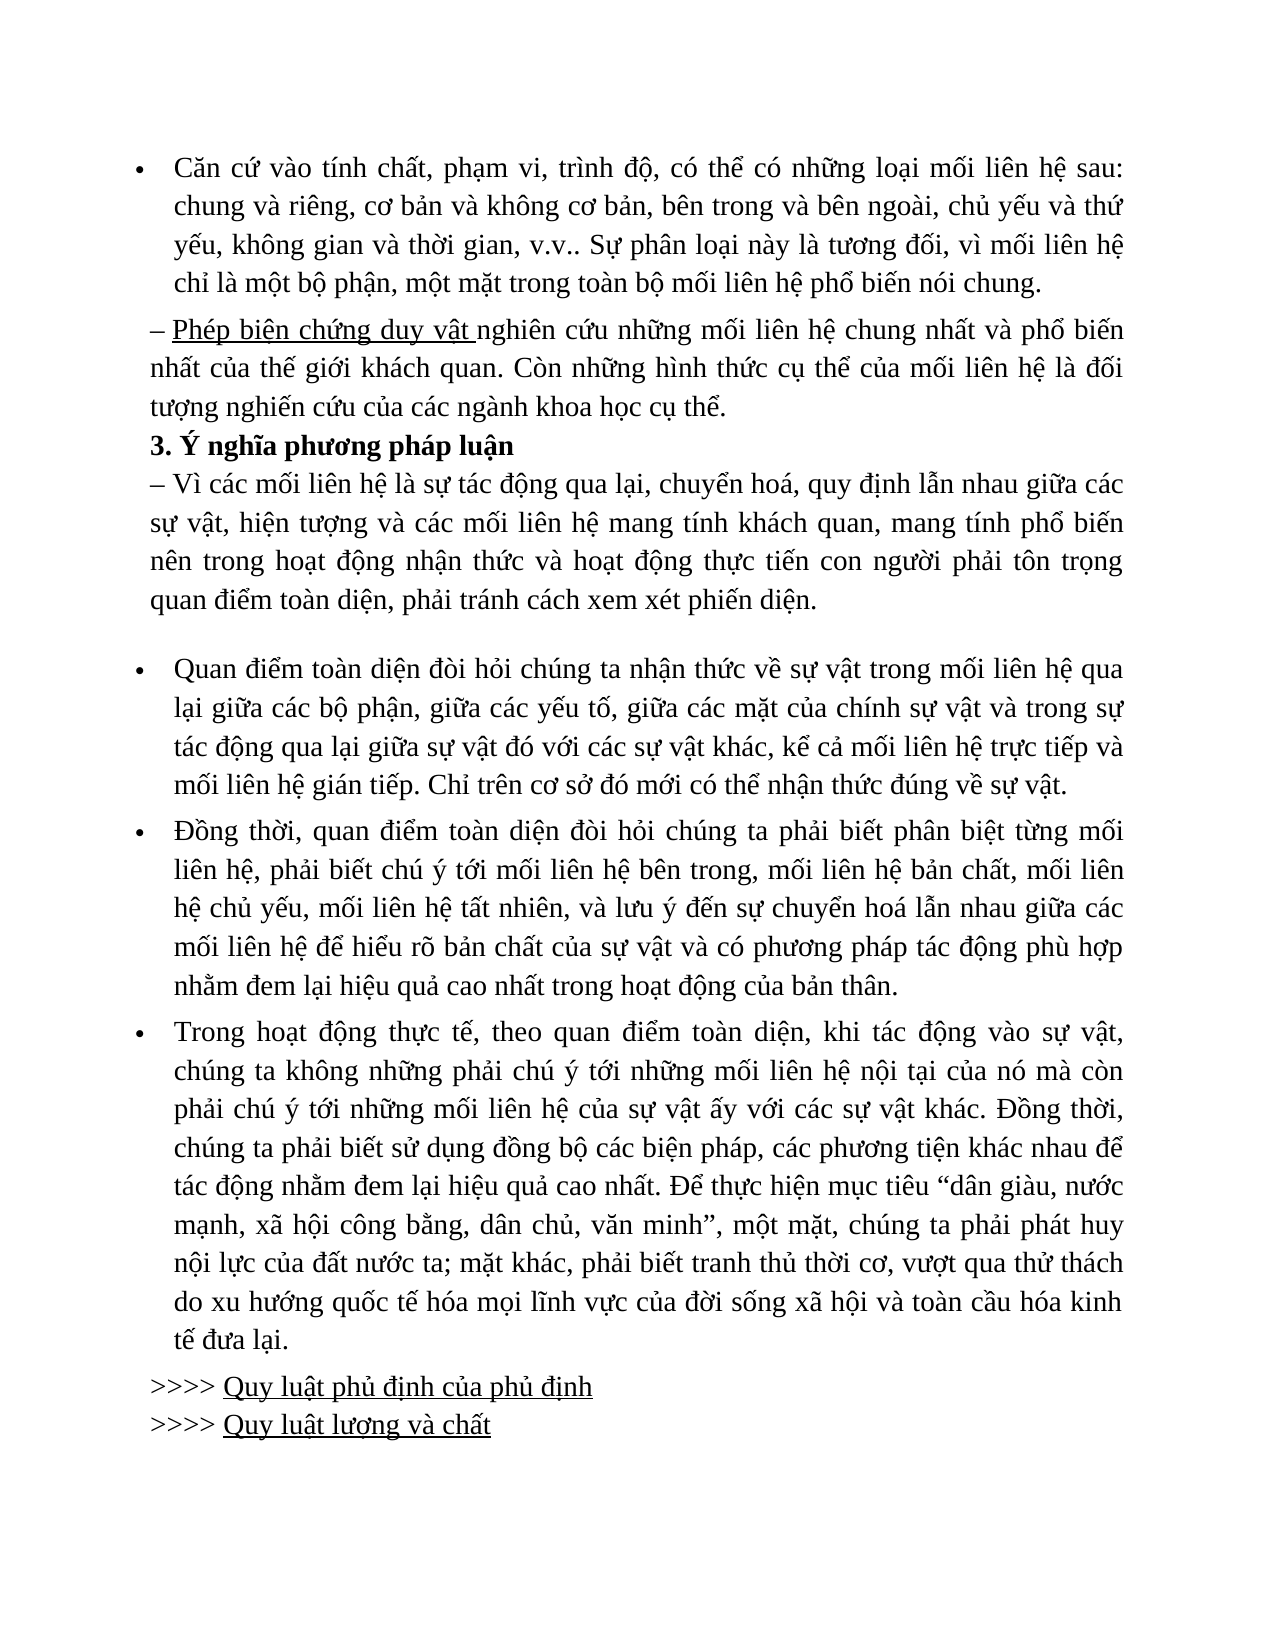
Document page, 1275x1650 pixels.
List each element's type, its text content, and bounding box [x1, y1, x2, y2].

text >>>> Quy luật phủ định của phủ định >>>> Quy luật lượng và chất [150, 1369, 1125, 1441]
text 3. Ý nghĩa phương pháp luận [150, 428, 1125, 461]
list Đồng thời, quan điểm toàn diện đòi hỏi chúng ta phải biết phân biệt từng mối liên hệ, phải biết chú ý tới mối liên hệ bên trong, mối liên hệ bản chất, mối liên hệ chủ yếu, mối liên hệ tất nhiên, và lưu ý đến sự chuyển hoá lẫn nhau giữa các mối liên hệ để hiểu rõ bản chất của sự vật và có phương pháp tác động phù hợp nhằm đem lại hiệu quả cao nhất trong hoạt động của bản thân. [136, 813, 1125, 1001]
list Quan điểm toàn diện đòi hỏi chúng ta nhận thức về sự vật trong mối liên hệ qua lại giữa các bộ phận, giữa các yếu tố, giữa các mặt của chính sự vật và trong sự tác động qua lại giữa sự vật đó với các sự vật khác, kể cả mối liên hệ trực tiếp và mối liên hệ gián tiếp. Chỉ trên cơ sở đó mới có thể nhận thức đúng về sự vật. [136, 652, 1125, 801]
text – Phép biện chứng duy vật nghiên cứu những mối liên hệ chung nhất và phổ biến nhất của thế giới khách quan. Còn những hình thức cụ thể của mối liên hệ là đối tượng nghiến cứu của các ngành khoa học cụ thể. [150, 312, 1125, 423]
text – Vì các mối liên hệ là sự tác động qua lại, chuyển hoá, quy định lẫn nhau giữa các sự vật, hiện tượng và các mối liên hệ mang tính khách quan, mang tính phổ biến nên trong hoạt động nhận thức và hoạt động thực tiến con người phải tôn trọng quan điểm toàn diện, phải tránh cách xem xét phiến diện. [150, 466, 1125, 615]
list Trong hoạt động thực tế, theo quan điểm toàn diện, khi tác động vào sự vật, chúng ta không những phải chú ý tới những mối liên hệ nội tại của nó mà còn phải chú ý tới những mối liên hệ của sự vật ấy với các sự vật khác. Đồng thời, chúng ta phải biết sử dụng đồng bộ các biện pháp, các phương tiện khác nhau để tác động nhằm đem lại hiệu quả cao nhất. Để thực hiện mục tiêu “dân giàu, nước mạnh, xã hội công bằng, dân chủ, văn minh”, một mặt, chúng ta phải phát huy nội lực của đất nước ta; mặt khác, phải biết tranh thủ thời cơ, vượt qua thử thách do xu hướng quốc tế hóa mọi lĩnh vực của đời sống xã hội và toàn cầu hóa kinh tế đưa lại. [136, 1014, 1125, 1356]
list Căn cứ vào tính chất, phạm vi, trình độ, có thể có những loại mối liên hệ sau: chung và riêng, cơ bản và không cơ bản, bên trong và bên ngoài, chủ yếu và thứ yếu, không gian và thời gian, v.v.. Sự phân loại này là tương đối, vì mối liên hệ chỉ là một bộ phận, một mặt trong toàn bộ mối liên hệ phổ biến nói chung. [136, 150, 1125, 299]
